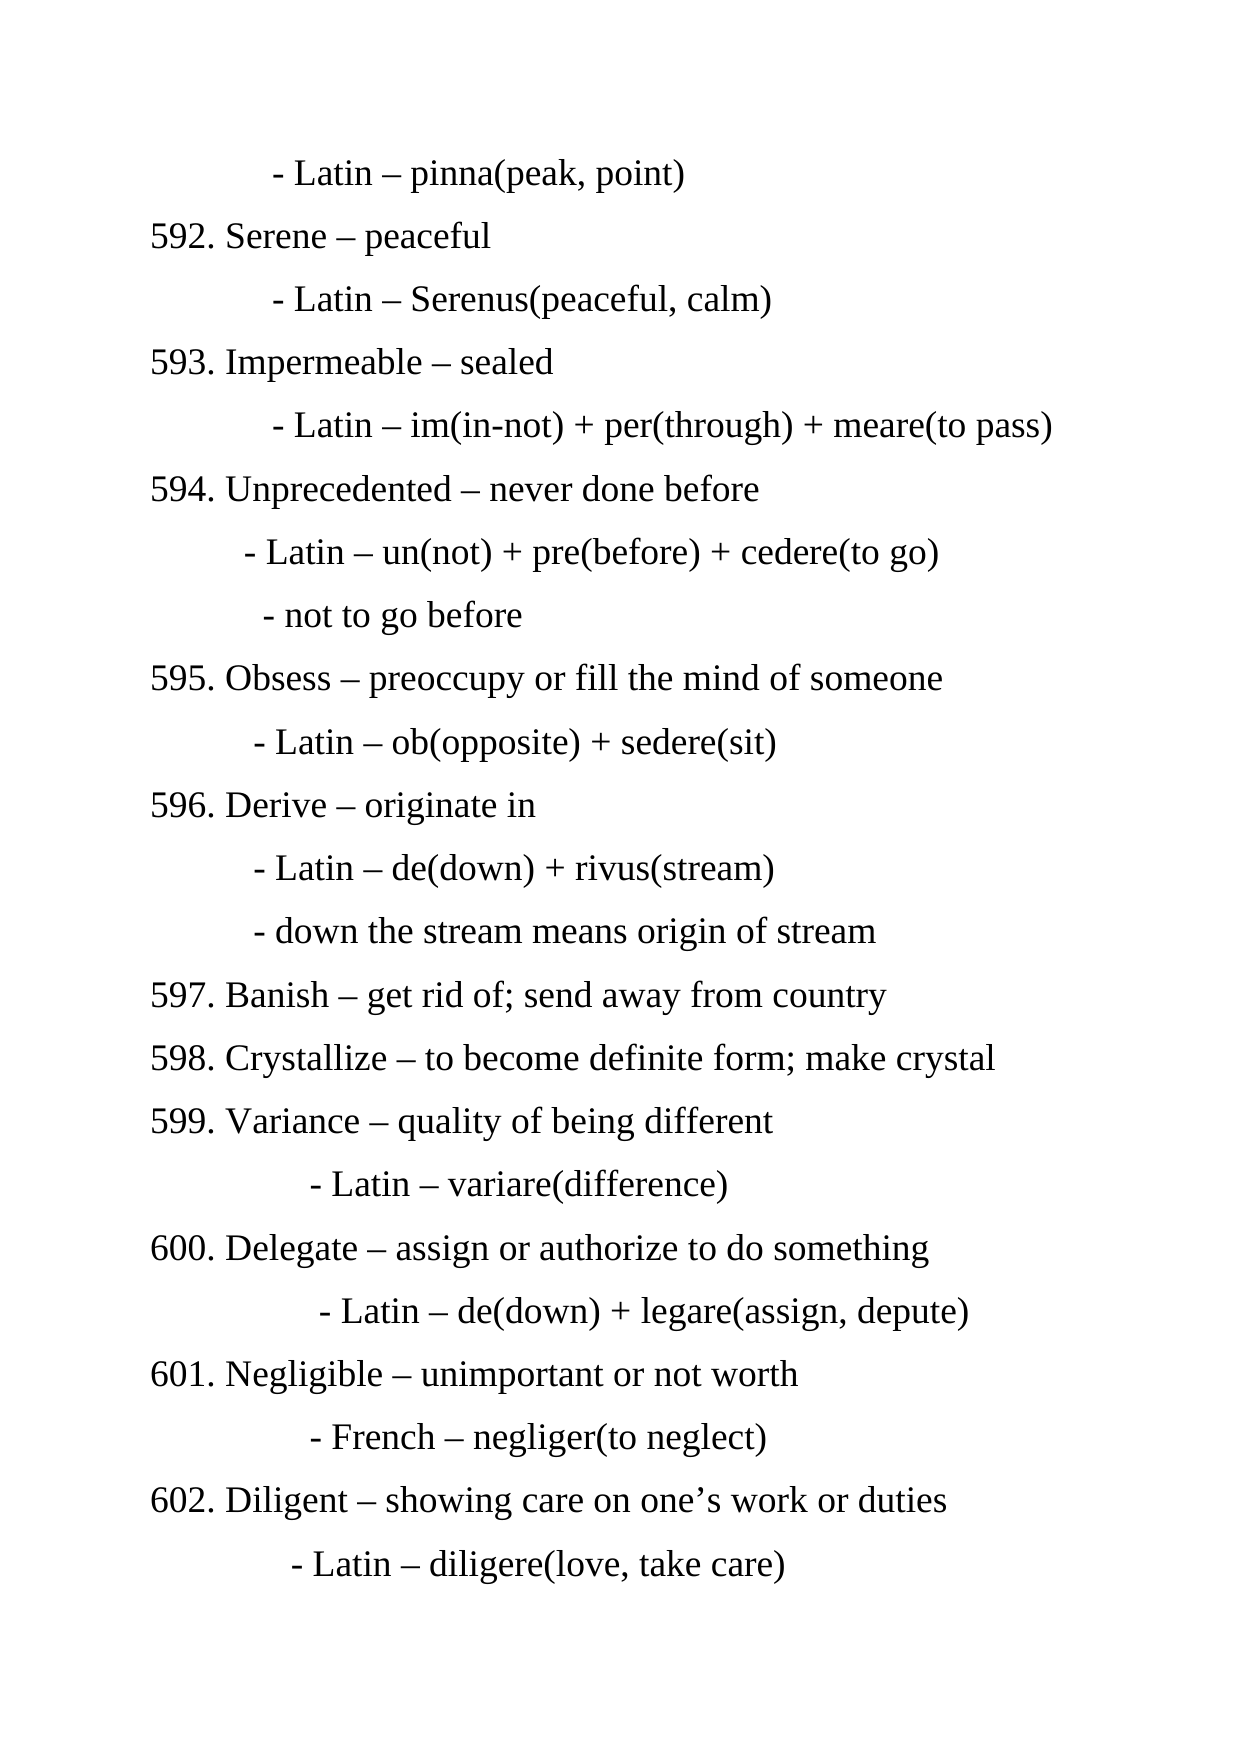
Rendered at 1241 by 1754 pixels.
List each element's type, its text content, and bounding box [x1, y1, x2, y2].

text 602. Diligent – showing care on one’s work or duties [150, 1478, 1090, 1521]
text 598. Crystallize – to become definite form; make crystal [150, 1035, 1090, 1078]
text - Latin – diligere(love, take care) [150, 1541, 1090, 1584]
text - Latin – un(not) + pre(before) + cedere(to go) [150, 529, 1090, 572]
text 599. Variance – quality of being different [150, 1098, 1090, 1142]
text 601. Negligible – unimportant or not worth [150, 1351, 1090, 1394]
text - Latin – im(in-not) + per(through) + meare(to pass) [150, 403, 1090, 446]
text - Latin – pinna(peak, point) [150, 150, 1090, 193]
text - Latin – ob(opposite) + sedere(sit) [150, 719, 1090, 762]
text - Latin – variare(difference) [150, 1162, 1090, 1205]
text - Latin – de(down) + rivus(stream) [150, 846, 1090, 889]
text - Latin – de(down) + legare(assign, depute) [150, 1288, 1090, 1331]
text - Latin – Serenus(peaceful, calm) [150, 276, 1090, 319]
text 592. Serene – peaceful [150, 213, 1090, 256]
text 600. Delegate – assign or authorize to do something [150, 1225, 1090, 1268]
text 597. Banish – get rid of; send away from country [150, 972, 1090, 1015]
text - not to go before [150, 593, 1090, 636]
text 595. Obsess – preoccupy or fill the mind of someone [150, 656, 1090, 699]
text 596. Derive – originate in [150, 782, 1090, 825]
text 593. Impermeable – sealed [150, 340, 1090, 383]
text - French – negliger(to neglect) [150, 1414, 1090, 1458]
text - down the stream means origin of stream [150, 909, 1090, 952]
text 594. Unprecedented – never done before [150, 466, 1090, 509]
